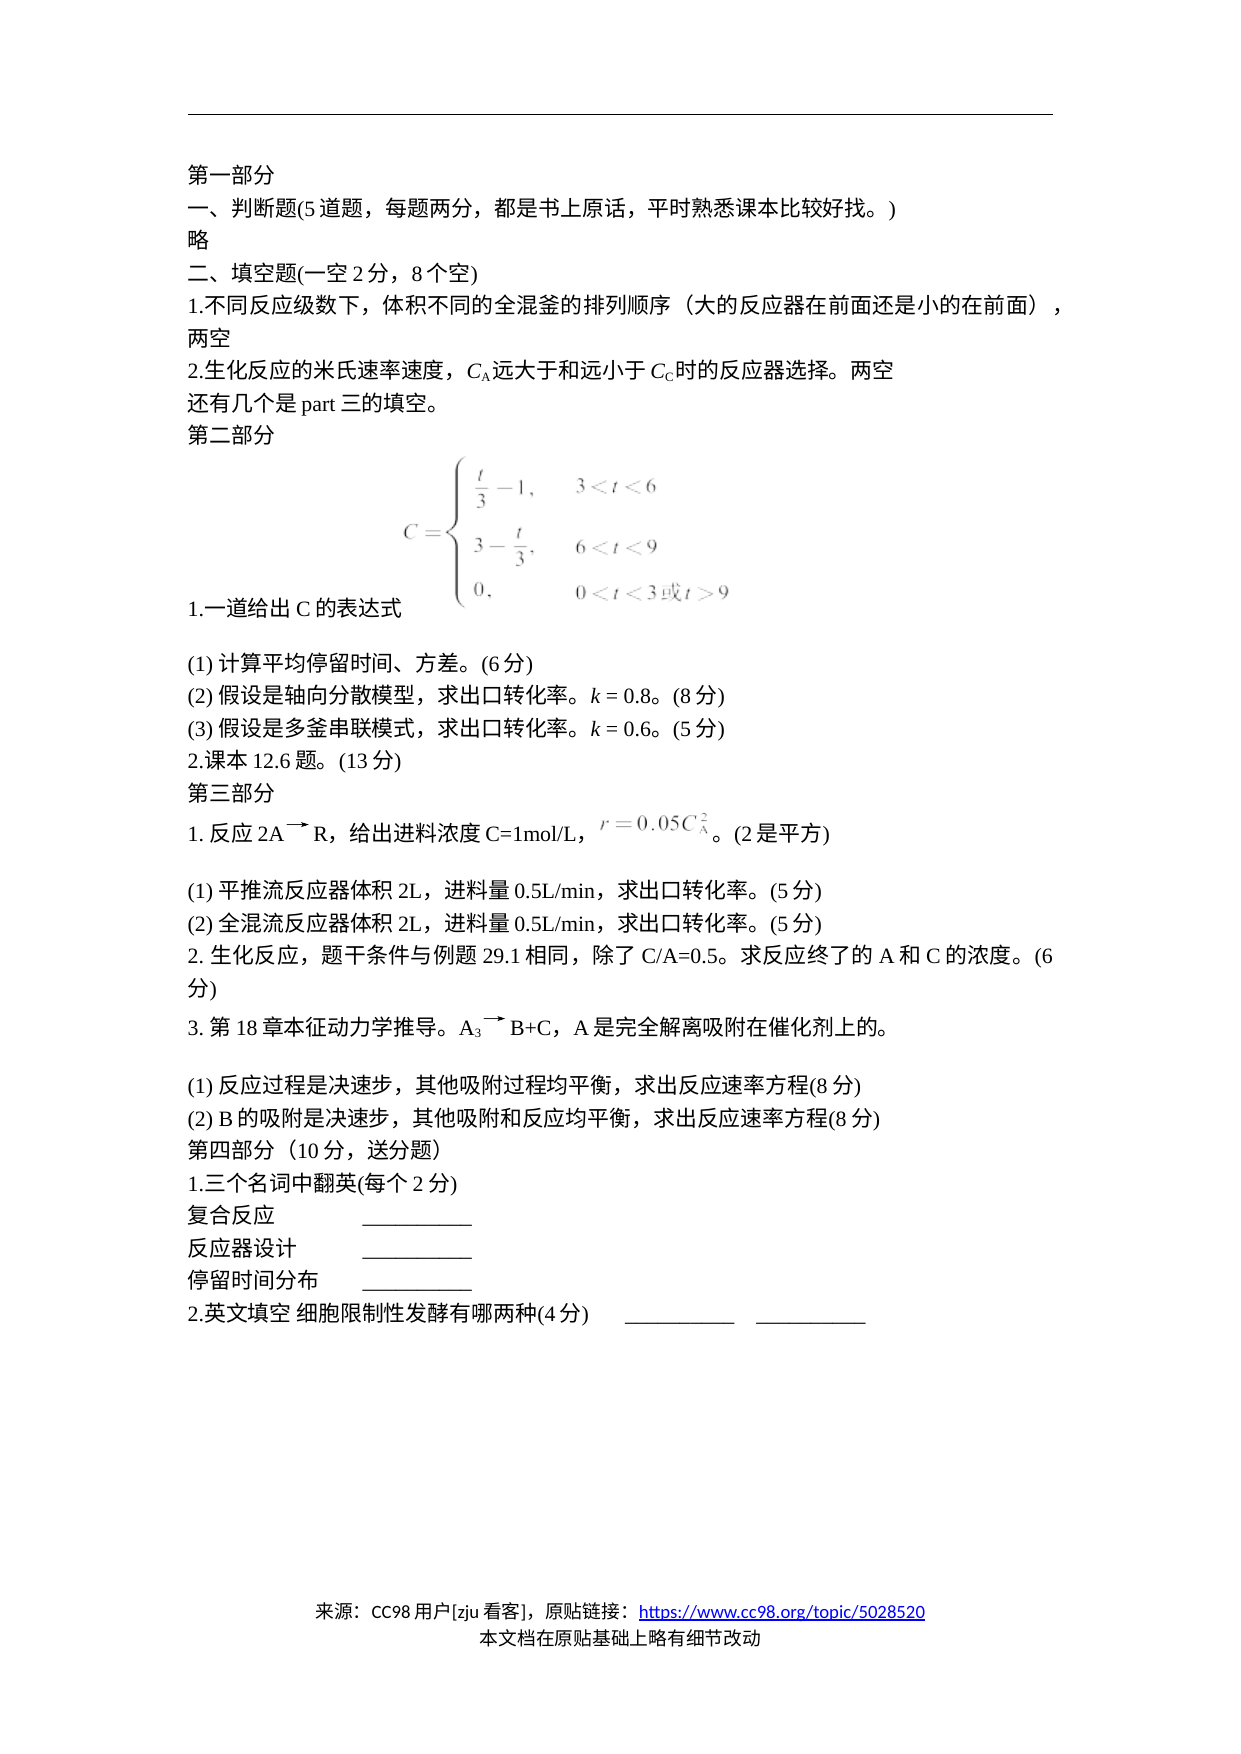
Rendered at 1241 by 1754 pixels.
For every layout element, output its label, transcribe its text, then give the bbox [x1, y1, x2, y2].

text 1. 反应2AR，给出进料浓度C=1mol/L，。(2是平方) [187, 808, 1053, 873]
text 2. 生化反应，题干条件与例题29.1相同，除了C/A=0.5。求反应终了的A和C的浓度。(6分) [187, 938, 1053, 1003]
text 还有几个是part三的填空。 [187, 386, 1053, 418]
text 第二部分 [187, 418, 1053, 451]
text 2.课本12.6题。(13分) [187, 743, 1053, 776]
text 3. 第18章本征动力学推导。A3B+C，A是完全解离吸附在催化剂上的。 [187, 1003, 1053, 1068]
text (1) 计算平均停留时间、方差。(6分) [187, 646, 1053, 678]
text (3) 假设是多釜串联模式，求出口转化率。k = 0.6。(5分) [187, 711, 1053, 743]
text 反应器设计 __________ [187, 1231, 1053, 1263]
text 第一部分 [187, 158, 1053, 191]
text 复合反应 __________ [187, 1198, 1053, 1231]
text (2) 假设是轴向分散模型，求出口转化率。k = 0.8。(8分) [187, 678, 1053, 711]
text 1.一道给出C的表达式 [187, 451, 1053, 646]
text 2.生化反应的米氏速率速度，CA远大于和远小于CC时的反应器选择。两空 [187, 353, 1053, 386]
text (1) 平推流反应器体积2L，进料量0.5L/min，求出口转化率。(5分) [187, 873, 1053, 906]
text 略 [187, 223, 1053, 256]
text 2.英文填空 细胞限制性发酵有哪两种(4分) __________ __________ [187, 1296, 1053, 1328]
text 停留时间分布 __________ [187, 1263, 1053, 1296]
text (2) B的吸附是决速步，其他吸附和反应均平衡，求出反应速率方程(8分) [187, 1101, 1053, 1133]
text 一、判断题(5道题，每题两分，都是书上原话，平时熟悉课本比较好找。) [187, 191, 1053, 223]
text 1.不同反应级数下，体积不同的全混釜的排列顺序（大的反应器在前面还是小的在前面），两空 [187, 288, 1053, 353]
text (1) 反应过程是决速步，其他吸附过程均平衡，求出反应速率方程(8分) [187, 1068, 1053, 1101]
text (2) 全混流反应器体积2L，进料量0.5L/min，求出口转化率。(5分) [187, 906, 1053, 938]
text 1.三个名词中翻英(每个2分) [187, 1166, 1053, 1198]
text 二、填空题(一空2分，8个空) [187, 256, 1053, 288]
text 第四部分（10分，送分题） [187, 1133, 1053, 1166]
text 第三部分 [187, 776, 1053, 808]
